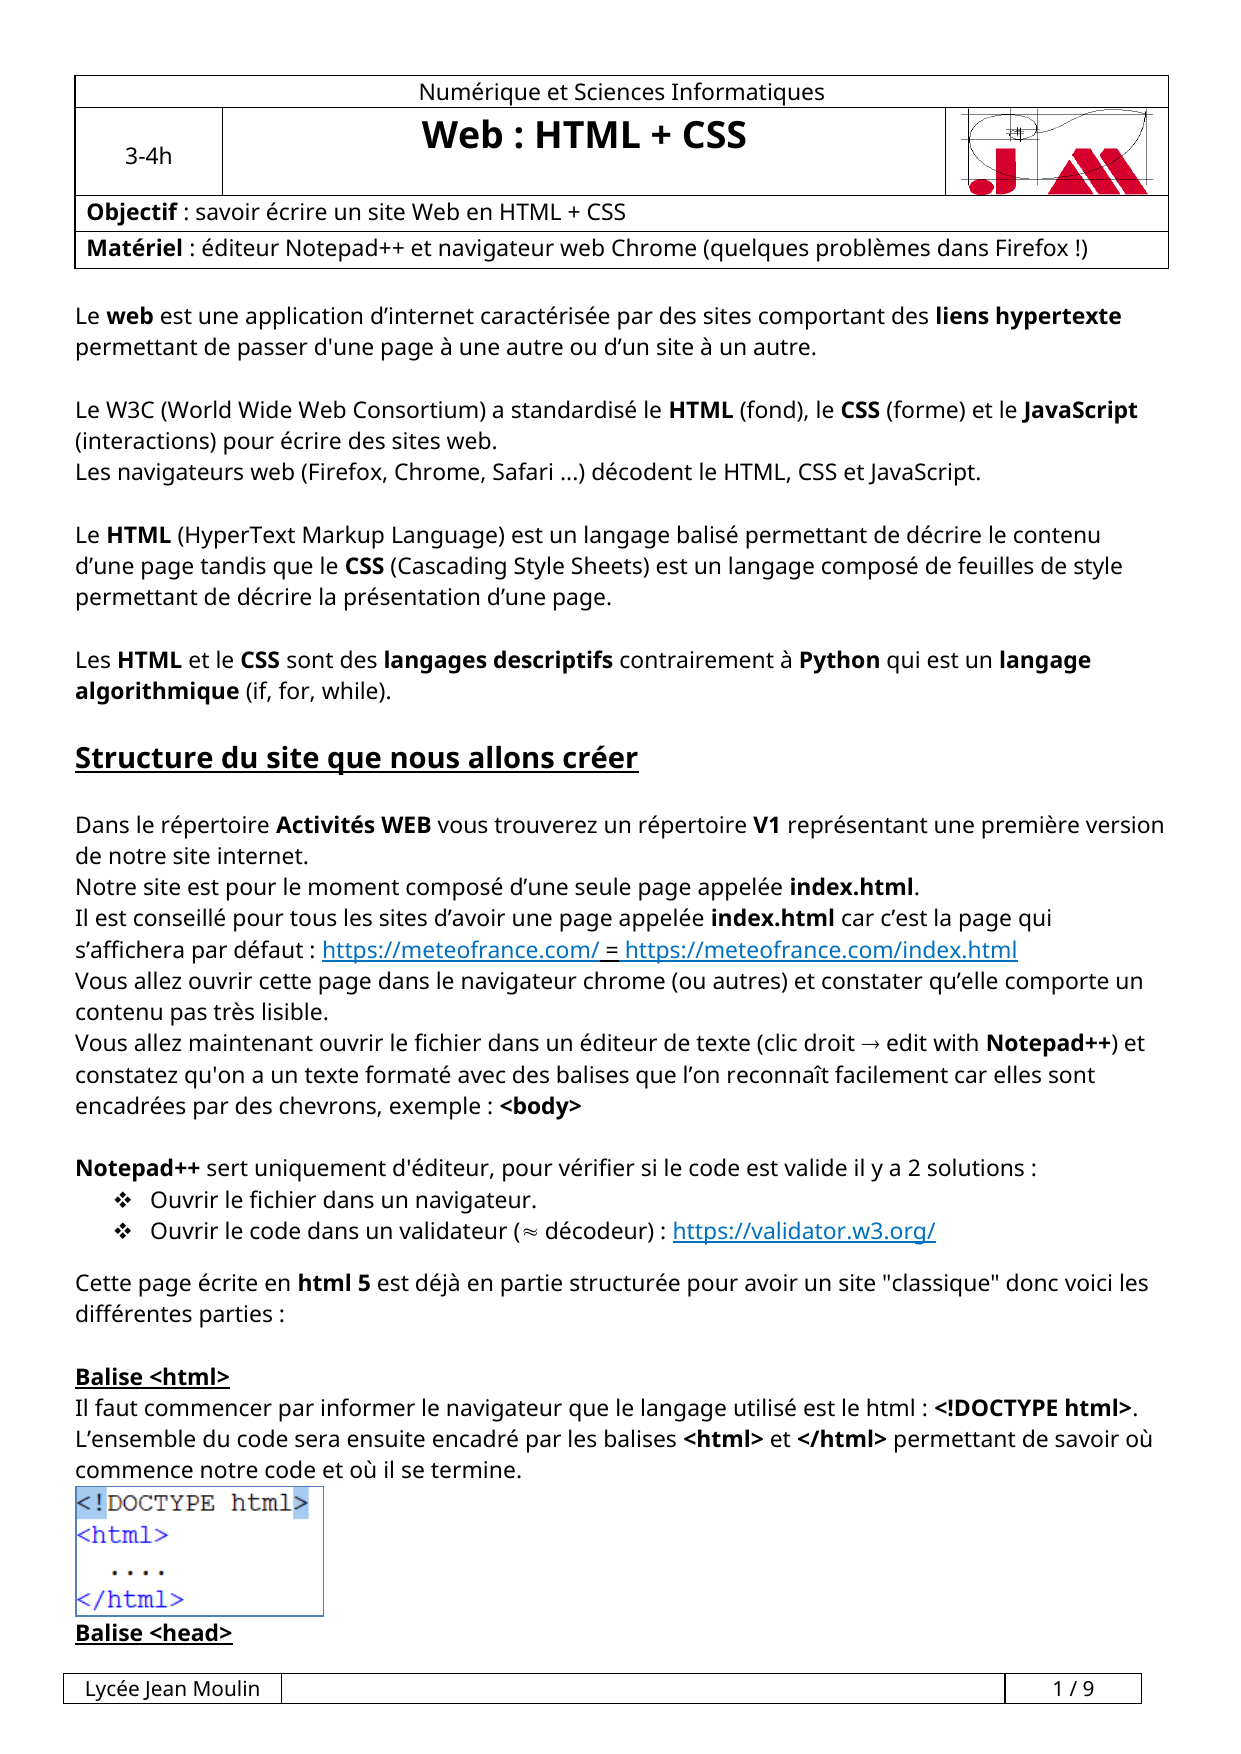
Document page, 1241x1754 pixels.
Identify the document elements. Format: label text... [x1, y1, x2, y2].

text Le web est une application d’internet caractérisée par des sites comportant des liens hypertexte permettant de passer d'une page à une autre ou d’un site à un autre. [75, 300, 1165, 363]
table_cell [946, 108, 961, 195]
table_cell Web : HTML + CSS [223, 108, 945, 195]
table_cell Matériel : éditeur Notepad++ et navigateur web Chrome (quelques problèmes dans Firefox !) [76, 232, 1168, 268]
text Balise <head> [75, 1617, 1165, 1648]
text Le W3C (World Wide Web Consortium) a standardisé le HTML (fond), le CSS (forme) et le JavaScript (interactions) pour écrire des sites web. [75, 394, 1165, 456]
picture [77, 1487, 323, 1615]
table_cell 3-4h [76, 108, 222, 195]
text Cette page écrite en html 5 est déjà en partie structurée pour avoir un site "classique" donc voici les différentes parties : [75, 1267, 1165, 1329]
text Balise <html> [75, 1361, 1165, 1392]
list Ouvrir le code dans un validateur ( décodeur) : https://validator.w3.org/ [112, 1215, 1165, 1246]
table_cell Objectif : savoir écrire un site Web en HTML + CSS [76, 196, 1168, 231]
text Dans le répertoire Activités WEB vous trouverez un répertoire V1 représentant une première version de notre site internet. [75, 808, 1165, 871]
text Structure du site que nous allons créer [75, 738, 1165, 777]
text Il est conseillé pour tous les sites d’avoir une page appelée index.html car c’est la page qui s’affichera par défaut : https://meteofrance.com/ = https://meteofrance.com/index.html [75, 902, 1165, 965]
table_header Numérique et Sciences Informatiques [76, 76, 1168, 107]
text Les HTML et le CSS sont des langages descriptifs contrairement à Python qui est un langage algorithmique (if, for, while). [75, 644, 1165, 706]
text Les navigateurs web (Firefox, Chrome, Safari ...) décodent le HTML, CSS et JavaScript. [75, 456, 1165, 488]
text Vous allez maintenant ouvrir le fichier dans un éditeur de texte (clic droit edit with Notepad++) et constatez qu'on a un texte formaté avec des balises que l’on reconnaît facilement car elles sont encadrées par des chevrons, exemple : <body> [75, 1027, 1165, 1121]
table_cell [1154, 108, 1168, 195]
text Il faut commencer par informer le navigateur que le langage utilisé est le html : <!DOCTYPE html>. [75, 1392, 1165, 1423]
text L’ensemble du code sera ensuite encadré par les balises <html> et </html> permettant de savoir où commence notre code et où il se termine. [75, 1423, 1165, 1486]
text Le HTML (HyperText Markup Language) est un langage balisé permettant de décrire le contenu d’une page tandis que le CSS (Cascading Style Sheets) est un langage composé de feuilles de style permettant de décrire la présentation d’une page. [75, 519, 1165, 613]
text Vous allez ouvrir cette page dans le navigateur chrome (ou autres) et constater qu’elle comporte un contenu pas très lisible. [75, 965, 1165, 1027]
picture [961, 108, 1154, 195]
list Ouvrir le fichier dans un navigateur. [112, 1183, 1165, 1215]
text Notepad++ sert uniquement d'éditeur, pour vérifier si le code est valide il y a 2 solutions : [75, 1152, 1165, 1183]
text Notre site est pour le moment composé d’une seule page appelée index.html. [75, 871, 1165, 902]
